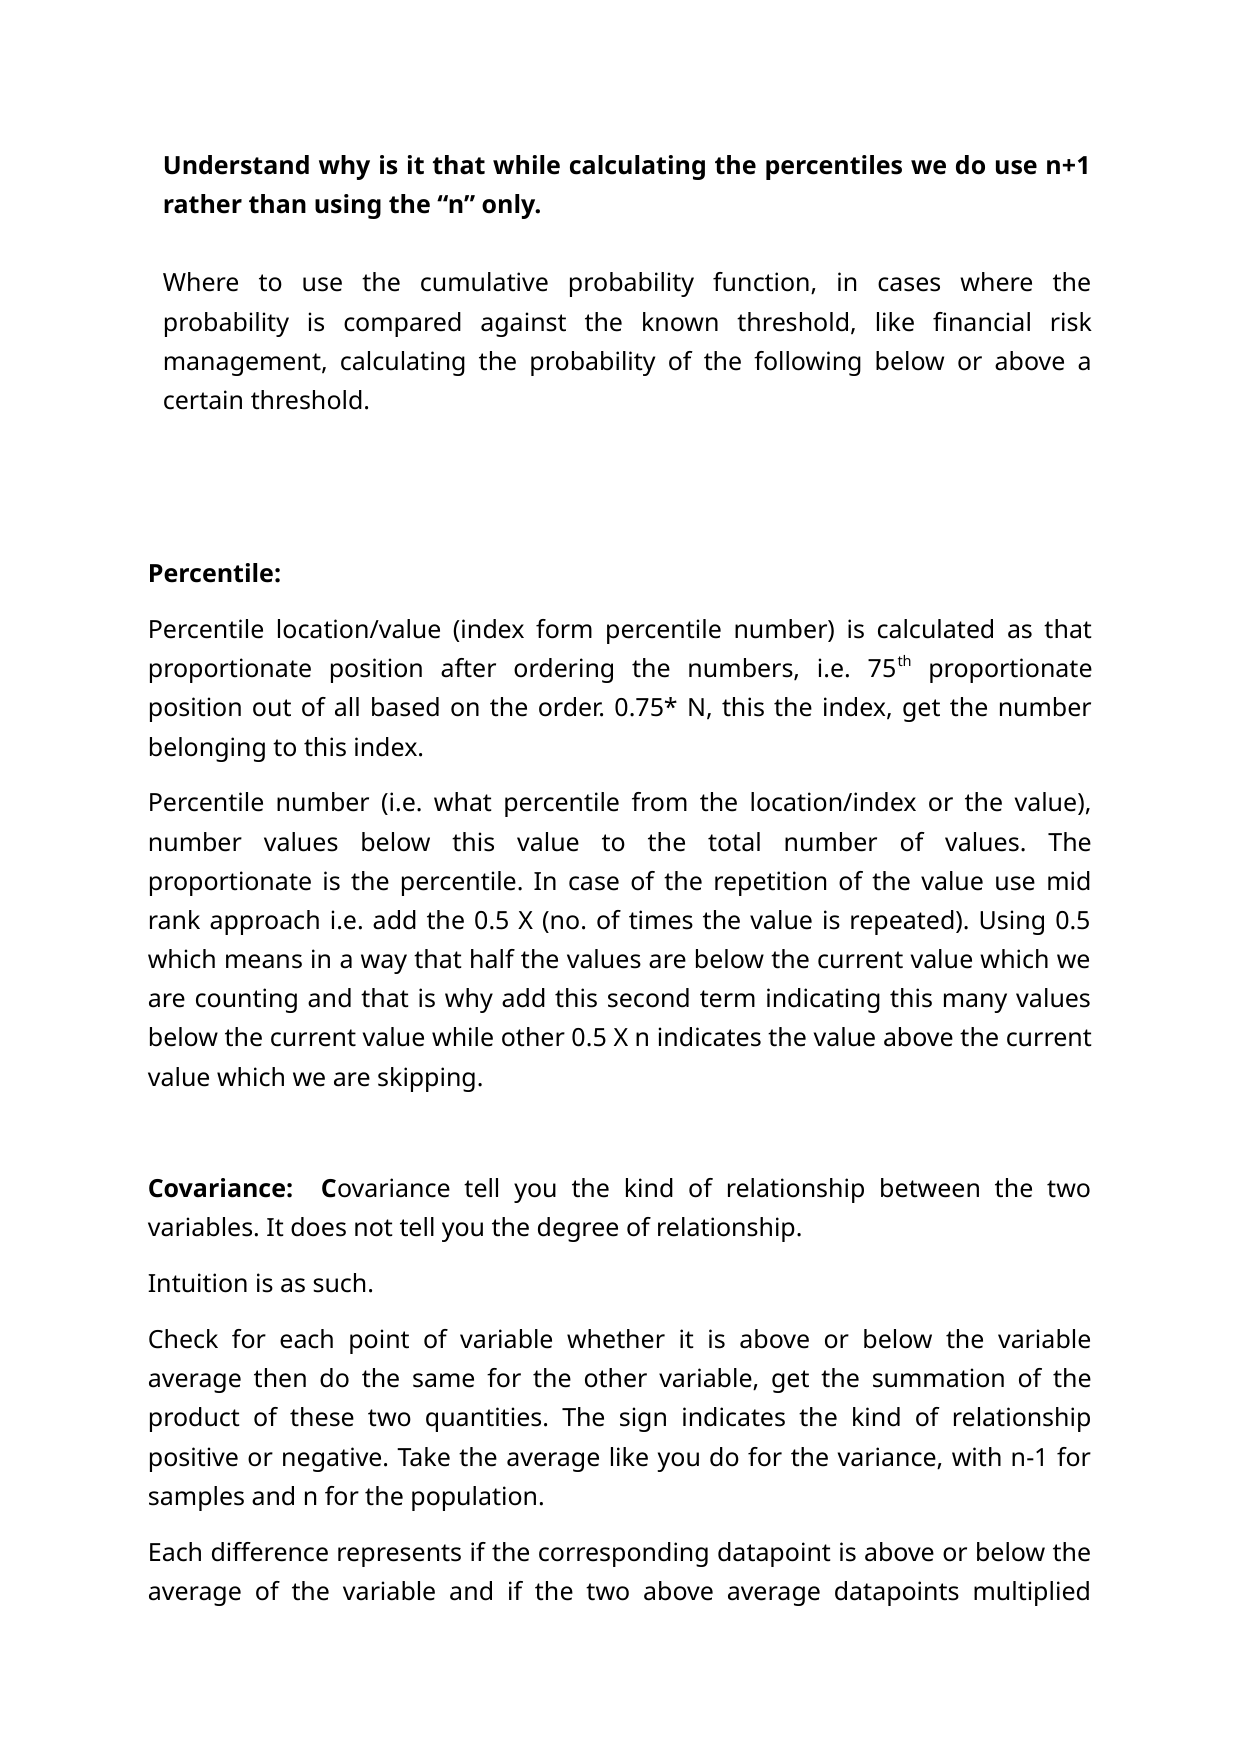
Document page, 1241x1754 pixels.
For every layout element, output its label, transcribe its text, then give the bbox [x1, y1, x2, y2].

text Covariance: Covariance tell you the kind of relationship between the two variables. It does not tell you the degree of relationship. [148, 1171, 1093, 1244]
text Check for each point of variable whether it is above or below the variable average then do the same for the other variable, get the summation of the product of these two quantities. The sign indicates the kind of relationship positive or negative. Take the average like you do for the variance, with n-1 for samples and n for the population. [148, 1322, 1093, 1512]
text Percentile: [148, 556, 1093, 590]
text Percentile location/value (index form percentile number) is calculated as that proportionate position after ordering the numbers, i.e. 75th proportionate position out of all based on the order. 0.75* N, this the index, get the number belonging to this index. [148, 612, 1093, 763]
list Understand why is it that while calculating the percentiles we do use n+1 rather than using the “n” only. [163, 148, 1093, 221]
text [148, 1534, 1093, 1607]
list Where to use the cumulative probability function, in cases where the probability is compared against the known threshold, like financial risk management, calculating the probability of the following below or above a certain threshold. [163, 265, 1093, 417]
text Intuition is as such. [148, 1266, 1093, 1300]
text Percentile number (i.e. what percentile from the location/index or the value), number values below this value to the total number of values. The proportionate is the percentile. In case of the repetition of the value use mid rank approach i.e. add the 0.5 X (no. of times the value is repeated). Using 0.5 which means in a way that half the values are below the current value which we are counting and that is why add this second term indicating this many values below the current value while other 0.5 X n indicates the value above the current value which we are skipping. [148, 785, 1093, 1093]
